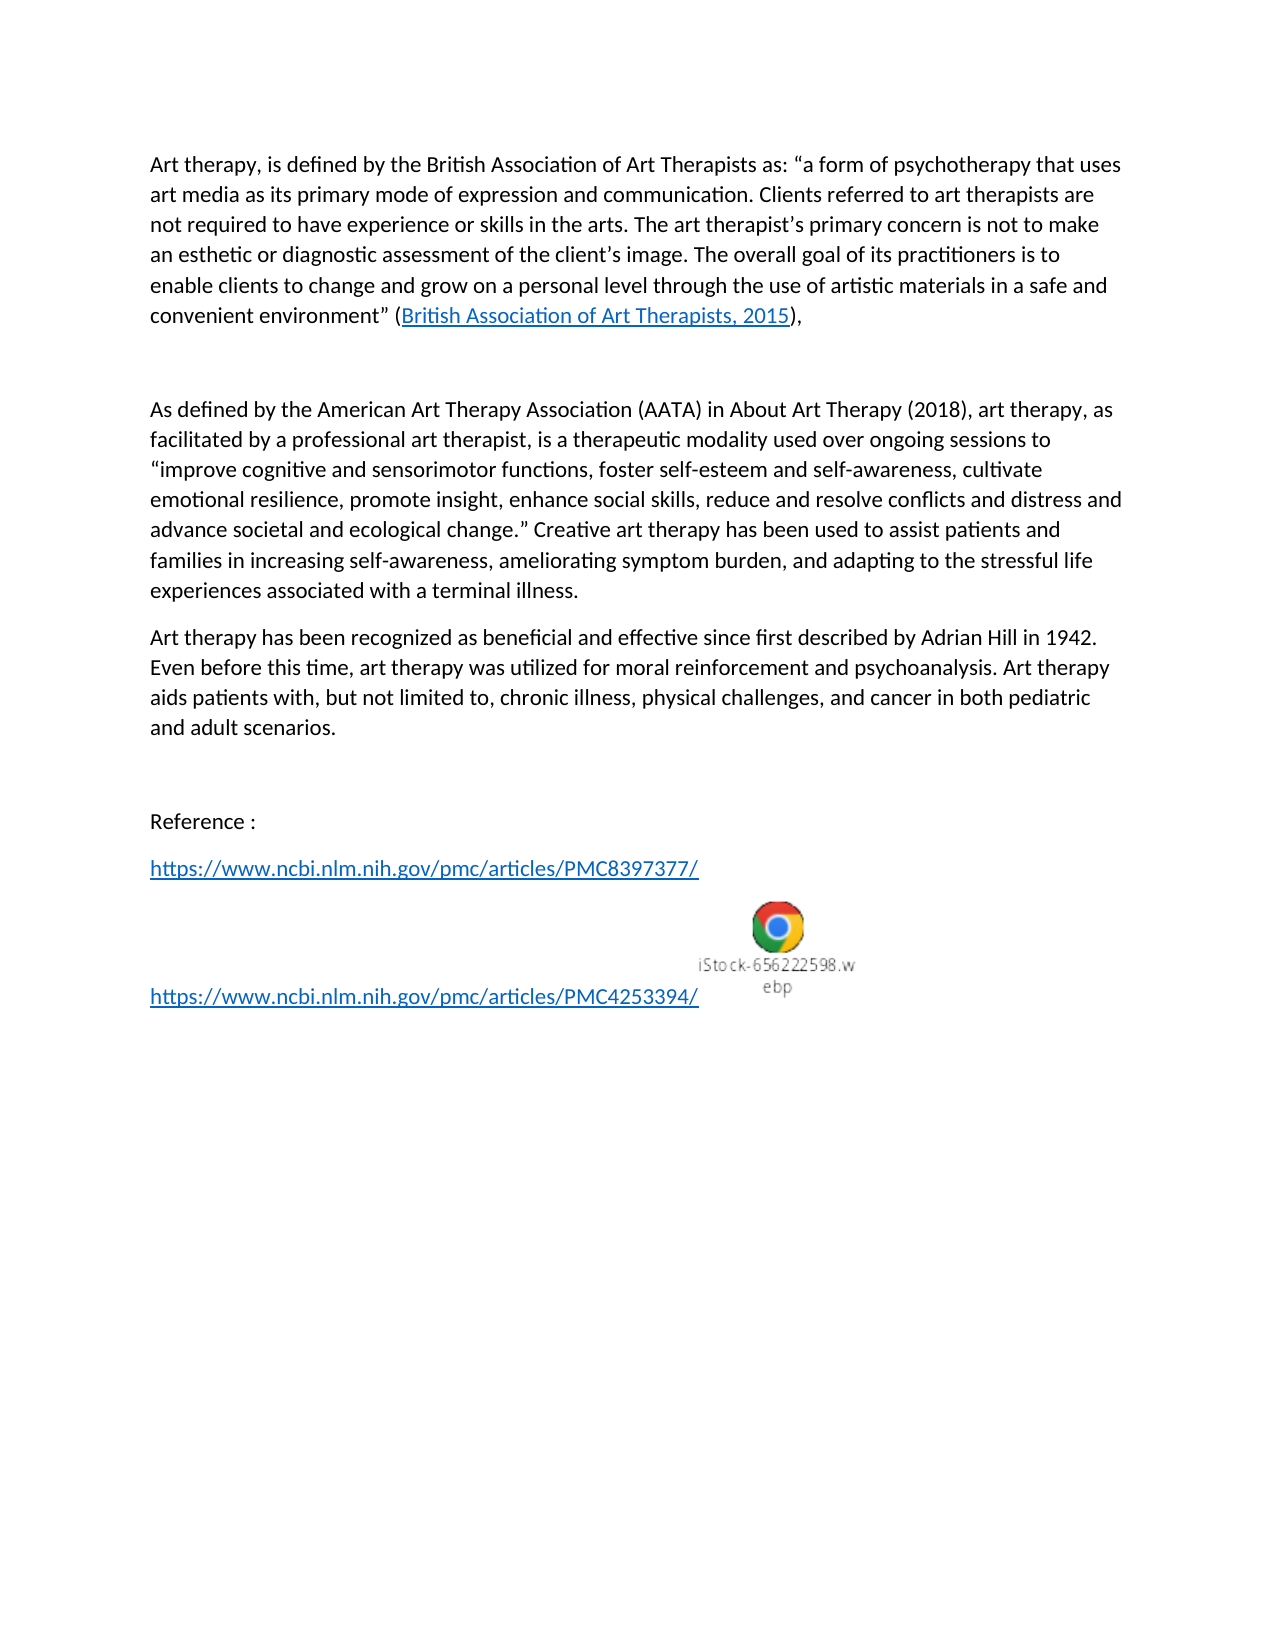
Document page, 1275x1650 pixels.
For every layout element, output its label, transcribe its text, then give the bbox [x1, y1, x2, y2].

text Art therapy has been recognized as beneficial and effective since first described by Adrian Hill in 1942. Even before this time, art therapy was utilized for moral reinforcement and psychoanalysis. Art therapy aids patients with, but not limited to, chronic illness, physical challenges, and cancer in both pediatric and adult scenarios. [150, 623, 1125, 742]
text https://www.ncbi.nlm.nih.gov/pmc/articles/PMC4253394/ [150, 901, 1125, 1010]
text As defined by the American Art Therapy Association (AATA) in About Art Therapy (2018), art therapy, as facilitated by a professional art therapist, is a therapeutic modality used over ongoing sessions to “improve cognitive and sensorimotor functions, foster self-esteem and self-awareness, cultivate emotional resilience, promote insight, enhance social skills, reduce and resolve conflicts and distress and advance societal and ecological change.” Creative art therapy has been used to assist patients and families in increasing self-awareness, ameliorating symptom burden, and adapting to the stressful life experiences associated with a terminal illness. [150, 395, 1125, 604]
text Reference : [150, 807, 1125, 835]
text Art therapy, is defined by the British Association of Art Therapists as: “a form of psychotherapy that uses art media as its primary mode of expression and communication. Clients referred to art therapists are not required to have experience or skills in the arts. The art therapist’s primary concern is not to make an esthetic or diagnostic assessment of the client’s image. The overall goal of its practitioners is to enable clients to change and grow on a personal level through the use of artistic materials in a safe and convenient environment” (British Association of Art Therapists, 2015), [150, 150, 1125, 329]
text https://www.ncbi.nlm.nih.gov/pmc/articles/PMC8397377/ [150, 854, 1125, 882]
